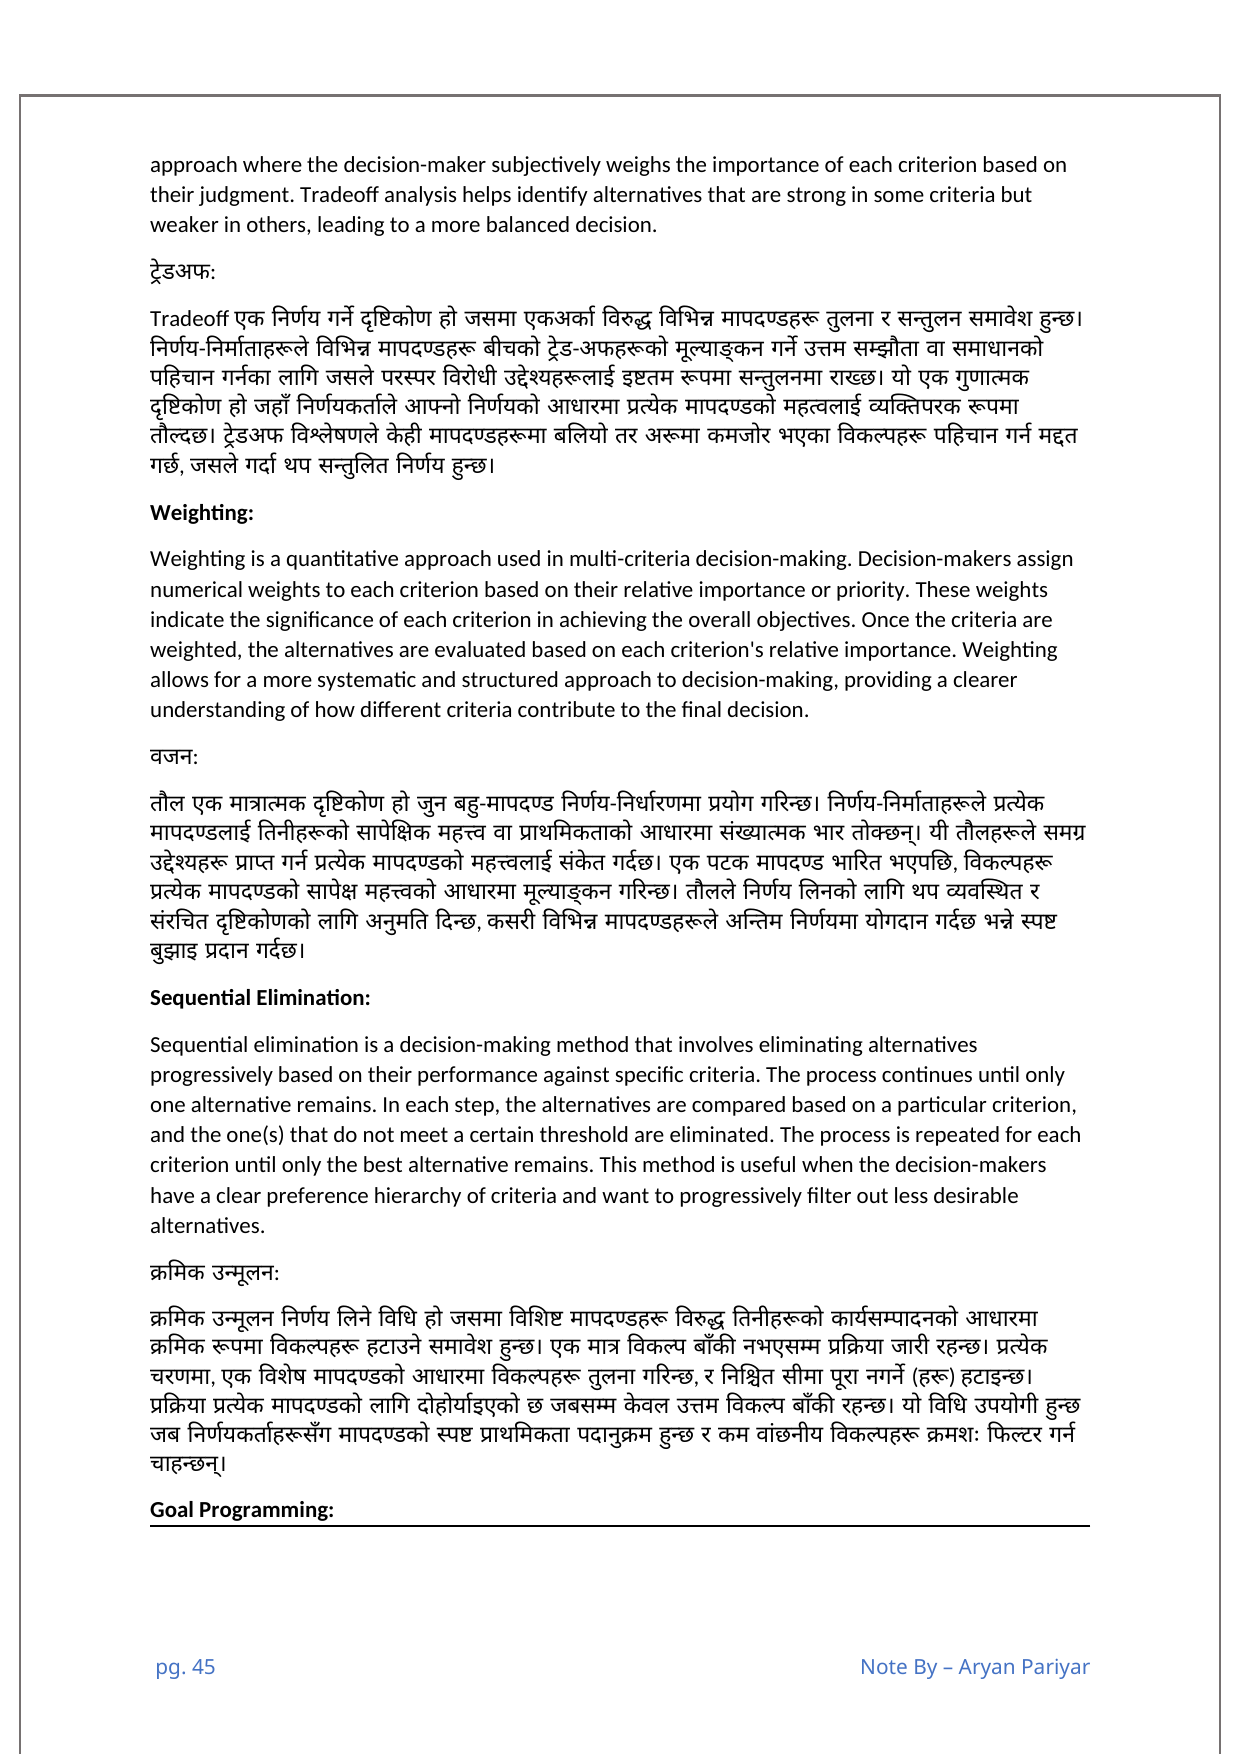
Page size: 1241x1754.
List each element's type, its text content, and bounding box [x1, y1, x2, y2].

text क्रमिक उन्मूलन: [150, 1258, 1090, 1286]
text Weighting: [150, 498, 1090, 526]
text क्रमिक उन्मूलन निर्णय लिने विधि हो जसमा विशिष्ट मापदण्डहरू विरुद्ध तिनीहरूको कार्यसम्पादनको आधारमा क्रमिक रूपमा विकल्पहरू हटाउने समावेश हुन्छ। एक मात्र विकल्प बाँकी नभएसम्म प्रक्रिया जारी रहन्छ। प्रत्येक चरणमा, एक विशेष मापदण्डको आधारमा विकल्पहरू तुलना गरिन्छ, र निश्चित सीमा पूरा नगर्ने (हरू) हटाइन्छ। प्रक्रिया प्रत्येक मापदण्डको लागि दोहोर्याइएको छ जबसम्म केवल उत्तम विकल्प बाँकी रहन्छ। यो विधि उपयोगी हुन्छ जब निर्णयकर्ताहरूसँग मापदण्डको स्पष्ट प्राथमिकता पदानुक्रम हुन्छ र कम वांछनीय विकल्पहरू क्रमशः फिल्टर गर्न चाहन्छन्। [150, 1305, 1090, 1477]
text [150, 150, 1090, 238]
text ट्रेडअफ: [150, 257, 1090, 285]
text Tradeoff एक निर्णय गर्ने दृष्टिकोण हो जसमा एकअर्का विरुद्ध विभिन्न मापदण्डहरू तुलना र सन्तुलन समावेश हुन्छ। निर्णय-निर्माताहरूले विभिन्न मापदण्डहरू बीचको ट्रेड-अफहरूको मूल्याङ्कन गर्ने उत्तम सम्झौता वा समाधानको पहिचान गर्नका लागि जसले परस्पर विरोधी उद्देश्यहरूलाई इष्टतम रूपमा सन्तुलनमा राख्छ। यो एक गुणात्मक दृष्टिकोण हो जहाँ निर्णयकर्ताले आफ्नो निर्णयको आधारमा प्रत्येक मापदण्डको महत्वलाई व्यक्तिपरक रूपमा तौल्दछ। ट्रेडअफ विश्लेषणले केही मापदण्डहरूमा बलियो तर अरूमा कमजोर भएका विकल्पहरू पहिचान गर्न मद्दत गर्छ, जसले गर्दा थप सन्तुलित निर्णय हुन्छ। [150, 304, 1090, 479]
text तौल एक मात्रात्मक दृष्टिकोण हो जुन बहु-मापदण्ड निर्णय-निर्धारणमा प्रयोग गरिन्छ। निर्णय-निर्माताहरूले प्रत्येक मापदण्डलाई तिनीहरूको सापेक्षिक महत्त्व वा प्राथमिकताको आधारमा संख्यात्मक भार तोक्छन्। यी तौलहरूले समग्र उद्देश्यहरू प्राप्त गर्न प्रत्येक मापदण्डको महत्त्वलाई संकेत गर्दछ। एक पटक मापदण्ड भारित भएपछि, विकल्पहरू प्रत्येक मापदण्डको सापेक्ष महत्त्वको आधारमा मूल्याङ्कन गरिन्छ। तौलले निर्णय लिनको लागि थप व्यवस्थित र संरचित दृष्टिकोणको लागि अनुमति दिन्छ, कसरी विभिन्न मापदण्डहरूले अन्तिम निर्णयमा योगदान गर्दछ भन्ने स्पष्ट बुझाइ प्रदान गर्दछ। [150, 789, 1090, 964]
text वजन: [150, 742, 1090, 771]
text Goal Programming: [150, 1495, 1090, 1525]
text Sequential Elimination: [150, 983, 1090, 1011]
text Sequential elimination is a decision-making method that involves eliminating alternatives progressively based on their performance against specific criteria. The process continues until only one alternative remains. In each step, the alternatives are compared based on a particular criterion, and the one(s) that do not meet a certain threshold are eliminated. The process is repeated for each criterion until only the best alternative remains. This method is useful when the decision-makers have a clear preference hierarchy of criteria and want to progressively filter out less desirable alternatives. [150, 1030, 1090, 1239]
text Weighting is a quantitative approach used in multi-criteria decision-making. Decision-makers assign numerical weights to each criterion based on their relative importance or priority. These weights indicate the significance of each criterion in achieving the overall objectives. Once the criteria are weighted, the alternatives are evaluated based on each criterion's relative importance. Weighting allows for a more systematic and structured approach to decision-making, providing a clearer understanding of how different criteria contribute to the final decision. [150, 544, 1090, 724]
